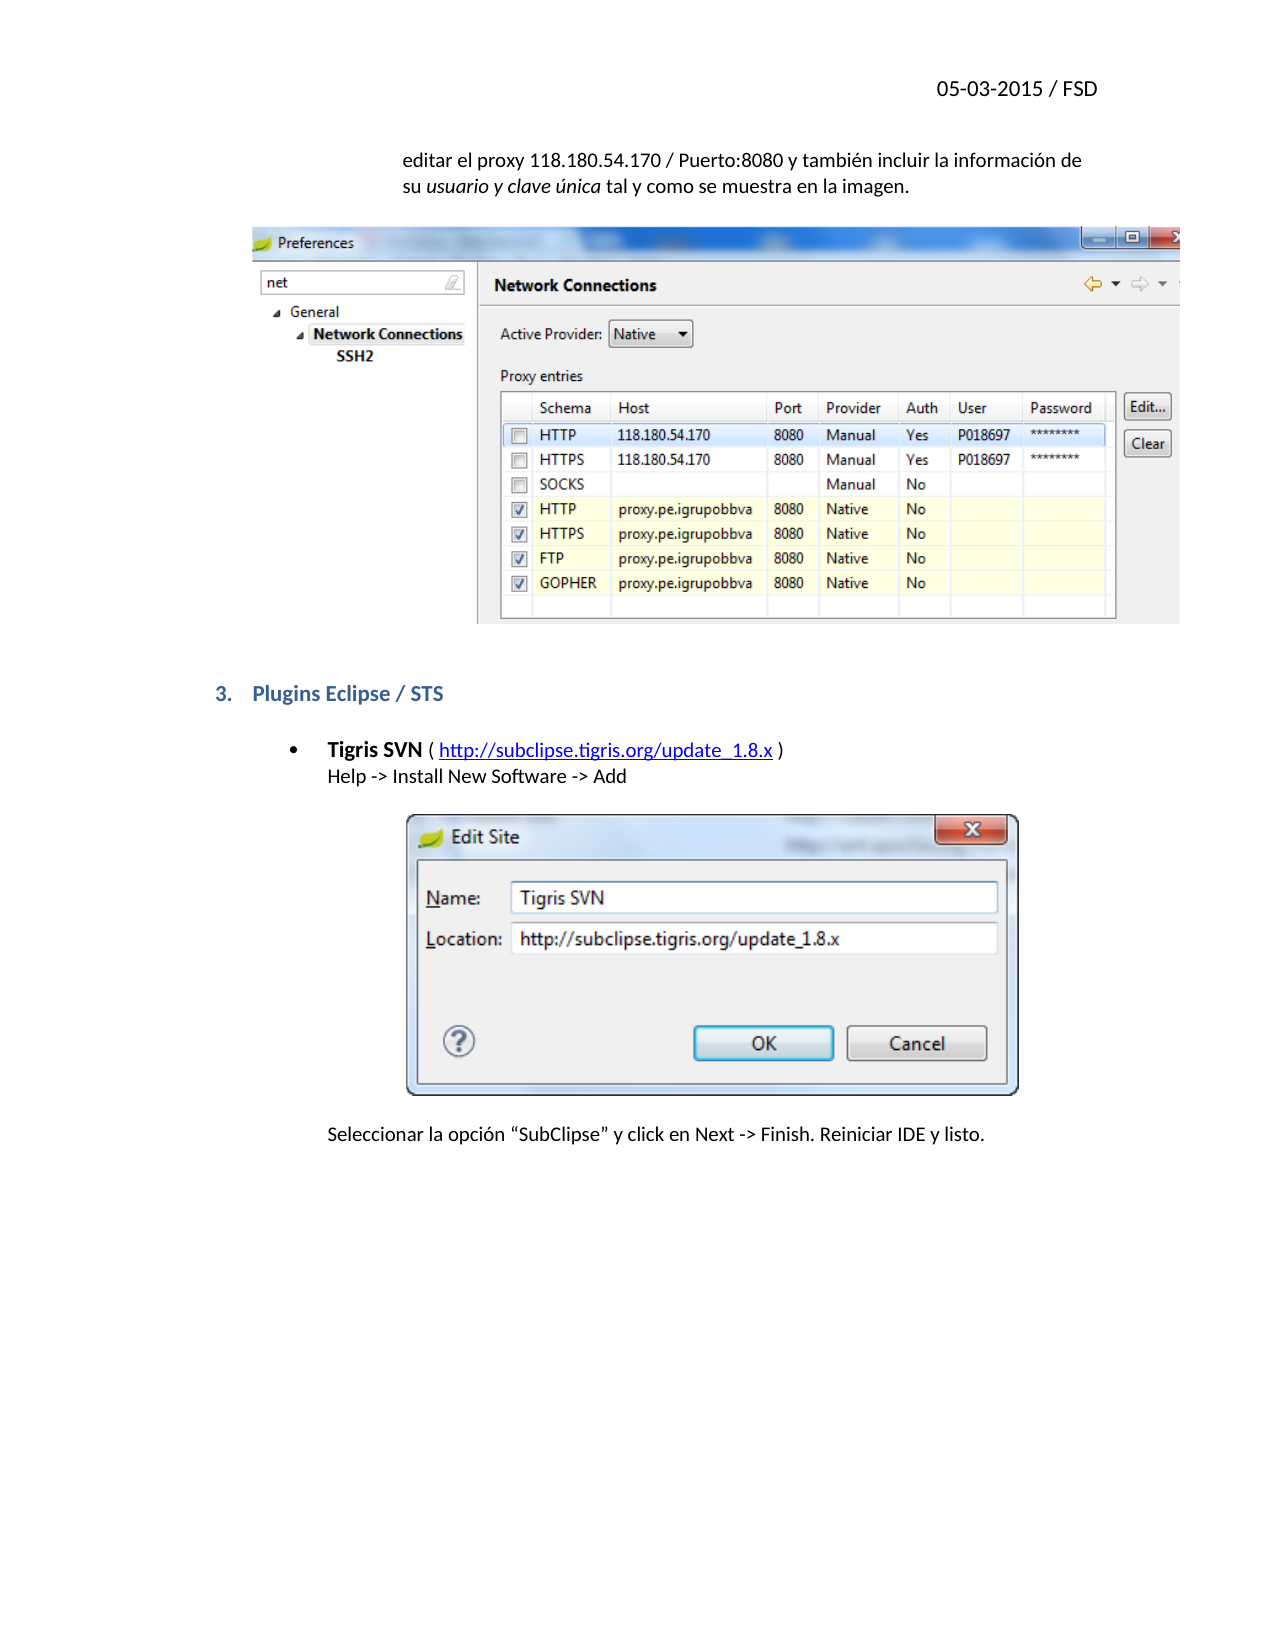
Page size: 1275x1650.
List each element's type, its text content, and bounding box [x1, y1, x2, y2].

list Plugins Eclipse / STS [215, 679, 1098, 707]
picture [406, 814, 1019, 1096]
list Seleccionar la opción “SubClipse” y click en Next -> Finish. Reiniciar IDE y listo. [327, 1121, 1098, 1146]
list Help -> Install New Software -> Add [327, 763, 1098, 789]
picture [252, 226, 1180, 624]
list Tigris SVN ( http://subclipse.tigris.org/update_1.8.x ) [290, 735, 1098, 763]
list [365, 148, 1098, 198]
